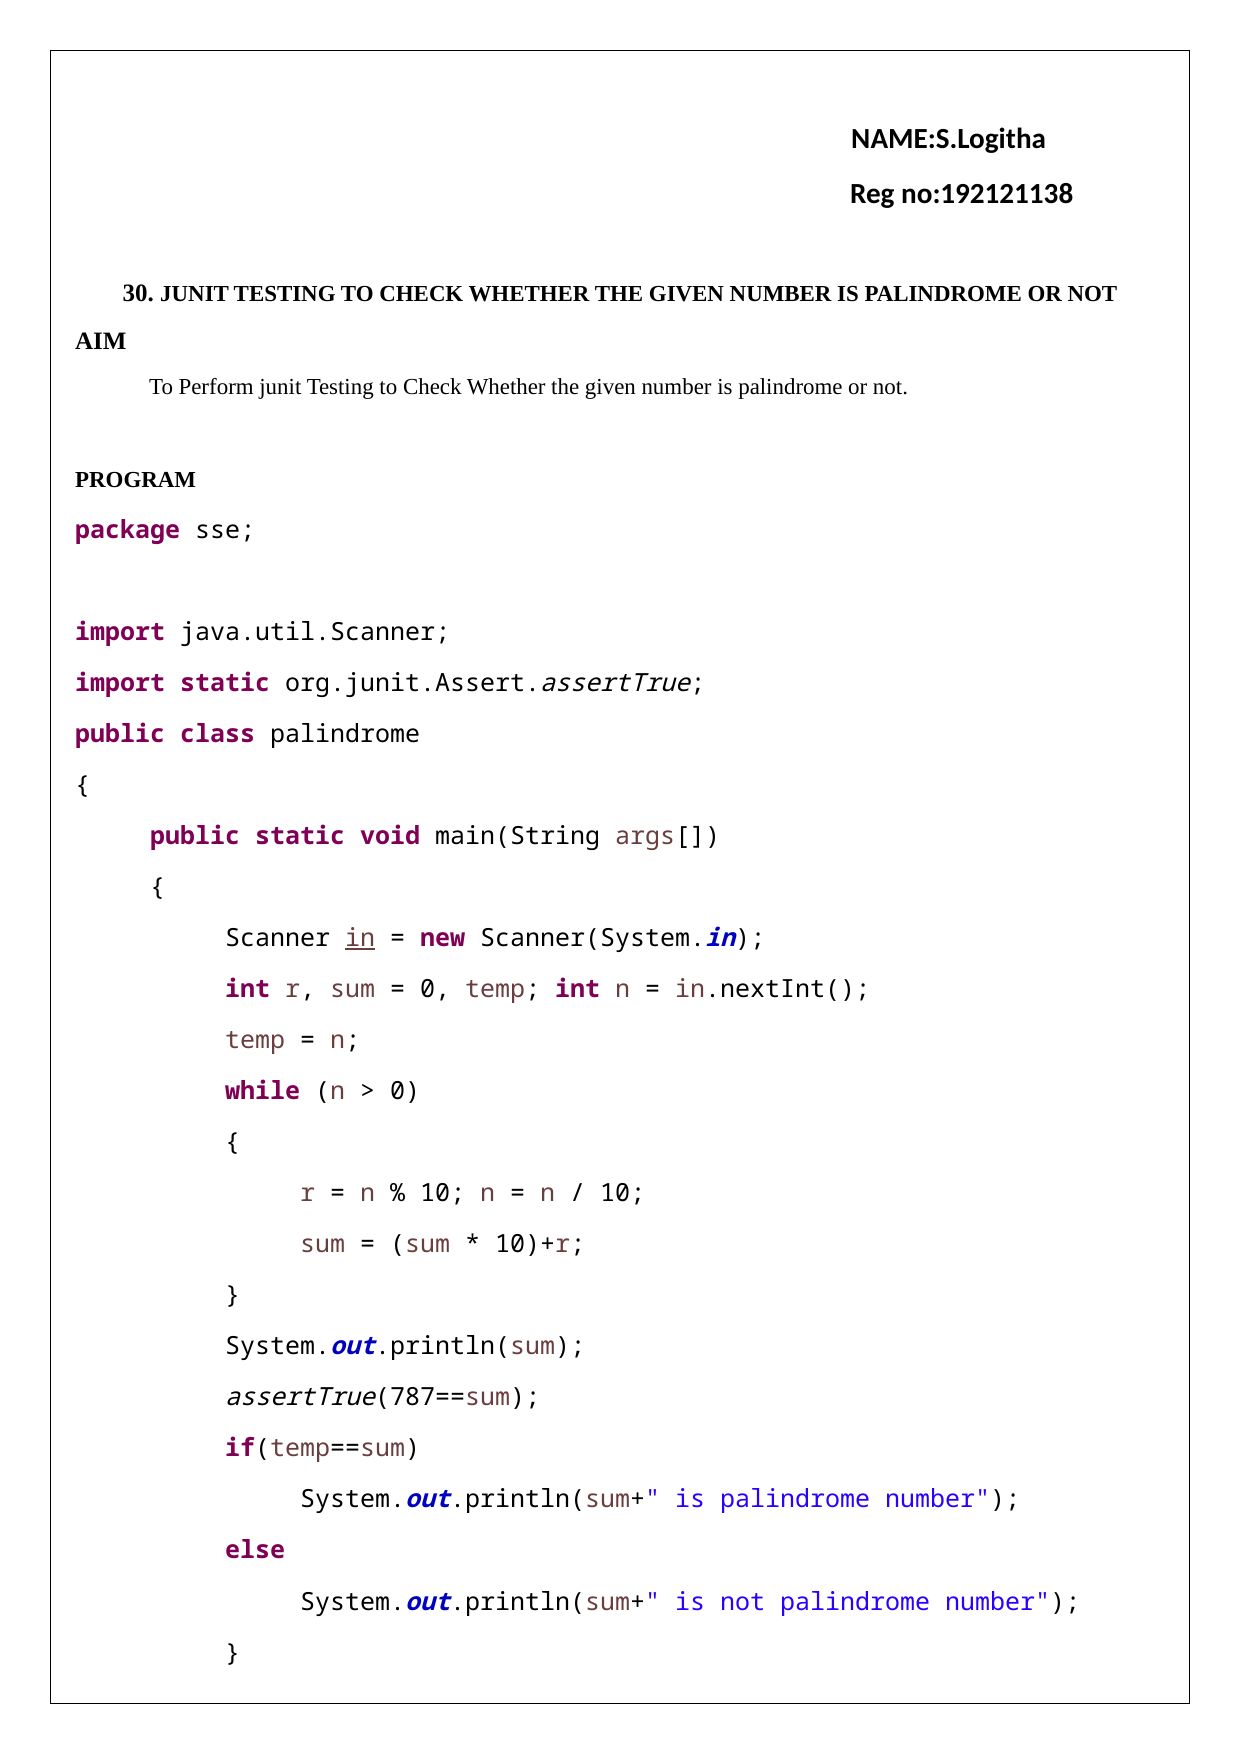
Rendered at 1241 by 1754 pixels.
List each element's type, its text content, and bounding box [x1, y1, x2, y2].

text { [75, 869, 1165, 903]
text public class palindrome [75, 716, 1165, 749]
text Scanner in = new Scanner(System.in); [75, 920, 1165, 954]
text r = n % 10; n = n / 10; [75, 1175, 1165, 1209]
text int r, sum = 0, temp; int n = in.nextInt(); [75, 971, 1165, 1005]
text import java.util.Scanner; [75, 613, 1165, 647]
text import static org.junit.Assert.assertTrue; [75, 664, 1165, 698]
text System.out.println(sum+" is not palindrome number"); [75, 1583, 1165, 1617]
text { [75, 1124, 1165, 1158]
text package sse; [75, 511, 1165, 545]
text assertTrue(787==sum); [75, 1379, 1165, 1413]
text temp = n; [75, 1022, 1165, 1056]
text } [75, 1634, 1165, 1668]
text { [75, 767, 1165, 801]
text To Perform junit Testing to Check Whether the given number is palindrome or not. [75, 373, 1165, 400]
text if(temp==sum) [75, 1430, 1165, 1464]
text PROGRAM [75, 466, 1165, 493]
text public static void main(String args[]) [75, 818, 1165, 852]
text Reg no:192121138 [75, 175, 1165, 211]
text System.out.println(sum+" is palindrome number"); [75, 1481, 1165, 1515]
text 30. JUNIT TESTING TO CHECK WHETHER THE GIVEN NUMBER IS PALINDROME OR NOT [75, 278, 1165, 307]
text NAME:S.Logitha [75, 120, 1165, 156]
text else [75, 1532, 1165, 1566]
text sum = (sum * 10)+r; [75, 1226, 1165, 1260]
text System.out.println(sum); [75, 1328, 1165, 1362]
text AIM [75, 326, 1165, 354]
text while (n > 0) [75, 1073, 1165, 1107]
text } [75, 1277, 1165, 1311]
